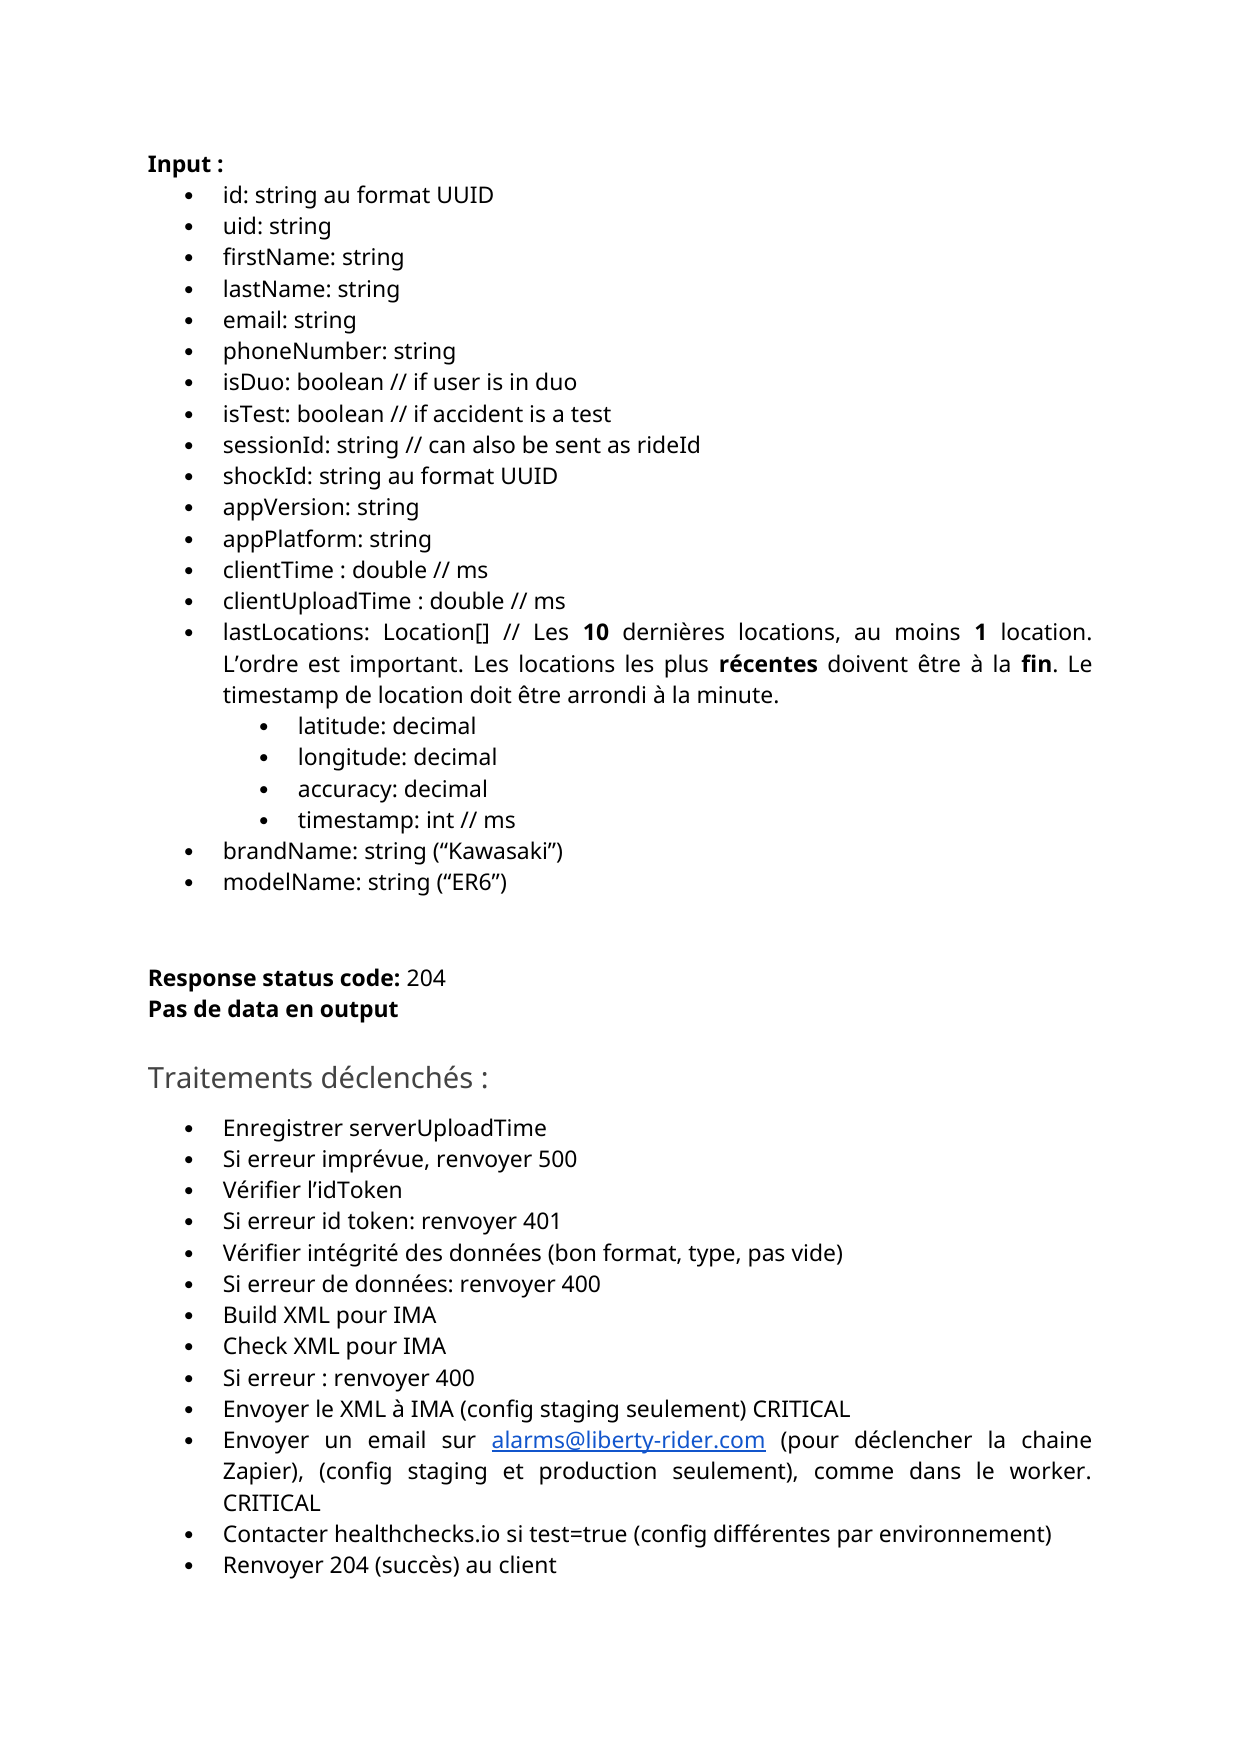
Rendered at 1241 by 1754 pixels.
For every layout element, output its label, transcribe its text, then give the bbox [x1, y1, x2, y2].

list Renvoyer 204 (succès) au client [185, 1549, 1093, 1580]
list Check XML pour IMA [185, 1330, 1093, 1362]
list appVersion: string [185, 491, 1093, 523]
list Envoyer un email sur alarms@liberty-rider.com (pour déclencher la chaine Zapier), (config staging et production seulement), comme dans le worker. CRITICAL [185, 1424, 1093, 1518]
list Vérifier l’idToken [185, 1174, 1093, 1205]
list isDuo: boolean // if user is in duo [185, 366, 1093, 398]
list longitude: decimal [260, 741, 1093, 773]
list Enregistrer serverUploadTime [185, 1112, 1093, 1143]
list Vérifier intégrité des données (bon format, type, pas vide) [185, 1237, 1093, 1268]
list Envoyer le XML à IMA (config staging seulement) CRITICAL [185, 1393, 1093, 1424]
list accuracy: decimal [260, 773, 1093, 804]
list latitude: decimal [260, 710, 1093, 741]
text Input : [148, 148, 1093, 179]
list lastLocations: Location[] // Les 10 dernières locations, au moins 1 location. L’ordre est important. Les locations les plus récentes doivent être à la fin. Le timestamp de location doit être arrondi à la minute. [185, 616, 1093, 710]
list lastName: string [185, 273, 1093, 304]
list isTest: boolean // if accident is a test [185, 398, 1093, 429]
subtitle Traitements déclenchés : [148, 1058, 1093, 1097]
list clientTime : double // ms [185, 554, 1093, 585]
list appPlatform: string [185, 523, 1093, 554]
list shockId: string au format UUID [185, 460, 1093, 491]
list sessionId: string // can also be sent as rideId [185, 429, 1093, 460]
list timestamp: int // ms [260, 804, 1093, 835]
list Contacter healthchecks.io si test=true (config différentes par environnement) [185, 1518, 1093, 1549]
list Si erreur id token: renvoyer 401 [185, 1205, 1093, 1237]
list clientUploadTime : double // ms [185, 585, 1093, 616]
list firstName: string [185, 241, 1093, 273]
list brandName: string (“Kawasaki”) [185, 835, 1093, 866]
text Response status code: 204 [148, 962, 1093, 993]
list Si erreur imprévue, renvoyer 500 [185, 1143, 1093, 1174]
list uid: string [185, 210, 1093, 241]
list Build XML pour IMA [185, 1299, 1093, 1330]
list Si erreur de données: renvoyer 400 [185, 1268, 1093, 1299]
list Si erreur : renvoyer 400 [185, 1362, 1093, 1393]
list email: string [185, 304, 1093, 335]
list modelName: string (“ER6”) [185, 866, 1093, 898]
list id: string au format UUID [185, 179, 1093, 210]
text Pas de data en output [148, 993, 1093, 1024]
list phoneNumber: string [185, 335, 1093, 366]
